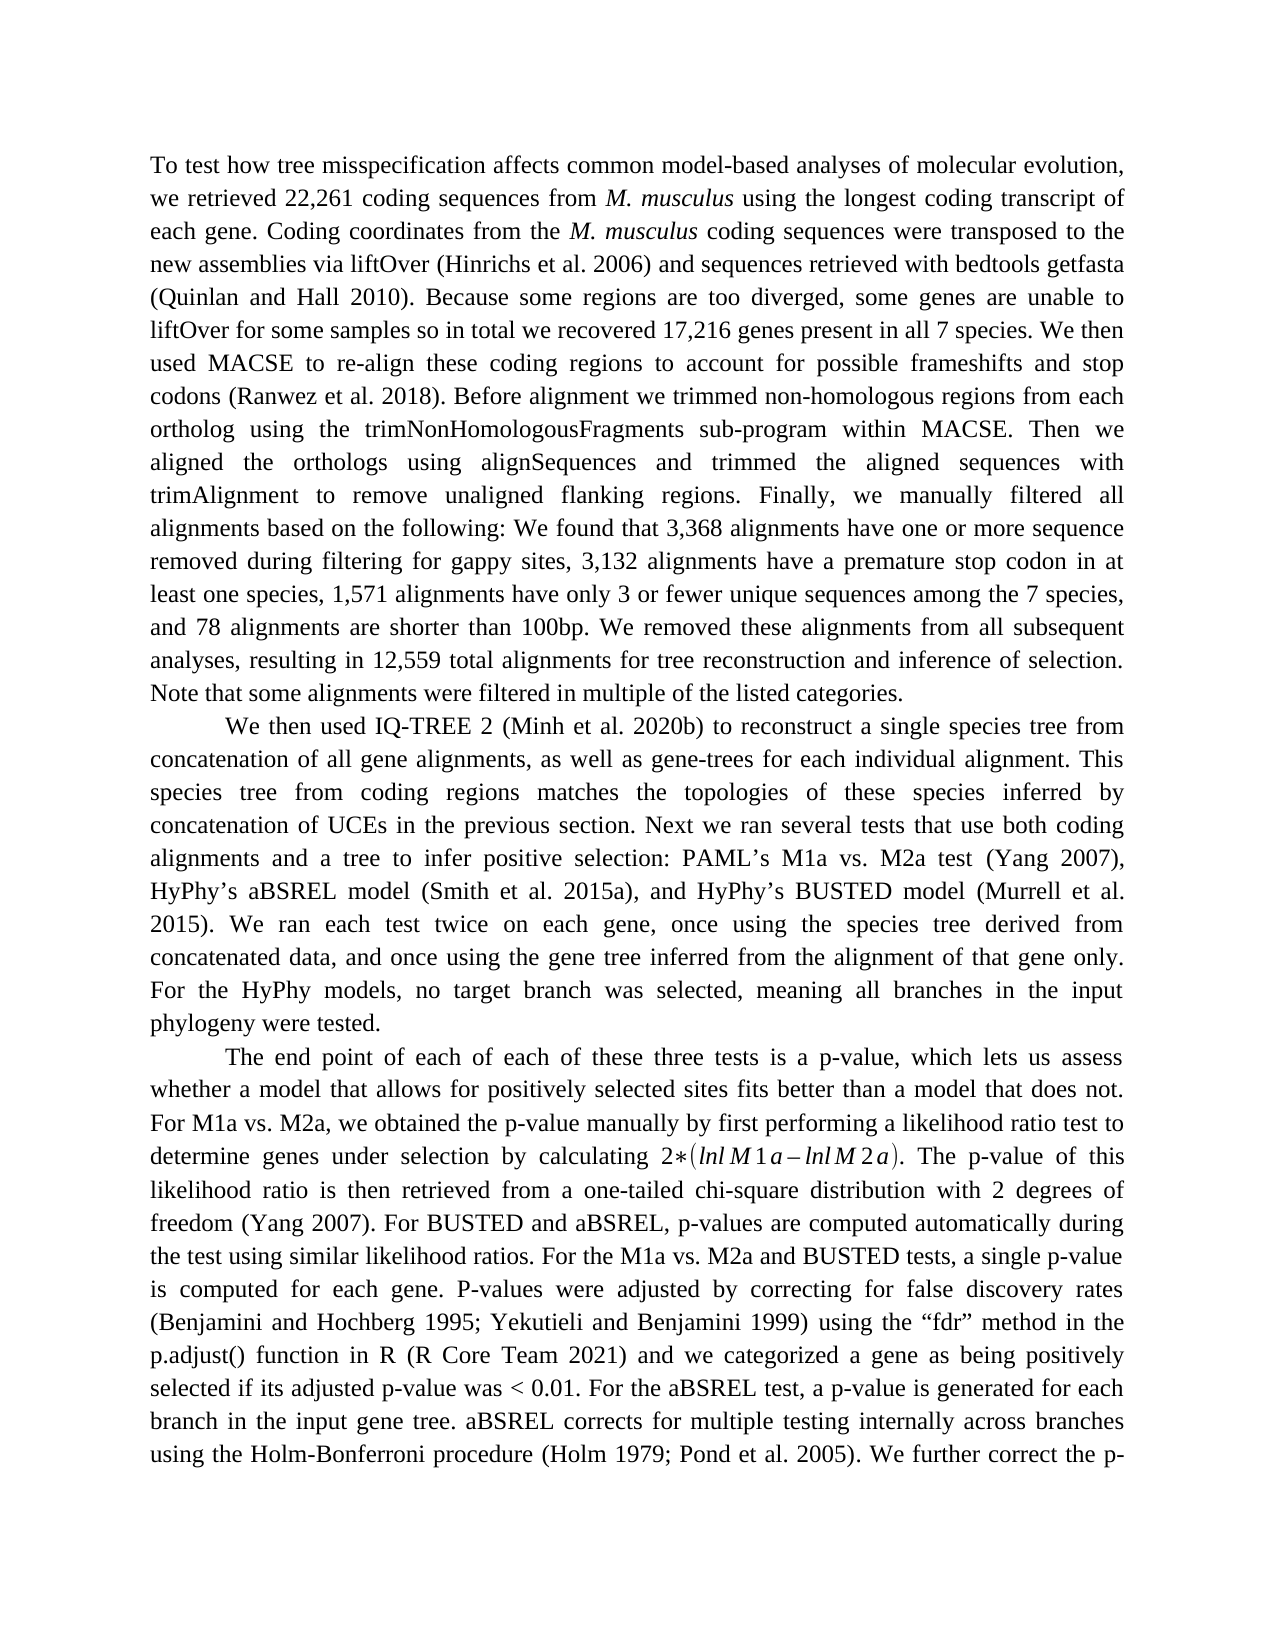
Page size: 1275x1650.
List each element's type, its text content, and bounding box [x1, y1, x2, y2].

text To test how tree misspecification affects common model-based analyses of molecular evolution, we retrieved 22,261 coding sequences from M. musculus using the longest coding transcript of each gene. Coding coordinates from the M. musculus coding sequences were transposed to the new assemblies via liftOver (Hinrichs et al. 2006) and sequences retrieved with bedtools getfasta (Quinlan and Hall 2010). Because some regions are too diverged, some genes are unable to liftOver for some samples so in total we recovered 17,216 genes present in all 7 species. We then used MACSE to re-align these coding regions to account for possible frameshifts and stop codons (Ranwez et al. 2018). Before alignment we trimmed non-homologous regions from each ortholog using the trimNonHomologousFragments sub-program within MACSE. Then we aligned the orthologs using alignSequences and trimmed the aligned sequences with trimAlignment to remove unaligned flanking regions. Finally, we manually filtered all alignments based on the following: We found that 3,368 alignments have one or more sequence removed during filtering for gappy sites, 3,132 alignments have a premature stop codon in at least one species, 1,571 alignments have only 3 or fewer unique sequences among the 7 species, and 78 alignments are shorter than 100bp. We removed these alignments from all subsequent analyses, resulting in 12,559 total alignments for tree reconstruction and inference of selection. Note that some alignments were filtered in multiple of the listed categories. [150, 150, 1125, 707]
text We then used IQ-TREE 2 (Minh et al. 2020b) to reconstruct a single species tree from concatenation of all gene alignments, as well as gene-trees for each individual alignment. This species tree from coding regions matches the topologies of these species inferred by concatenation of UCEs in the previous section. Next we ran several tests that use both coding alignments and a tree to infer positive selection: PAML’s M1a vs. M2a test (Yang 2007), HyPhy’s aBSREL model (Smith et al. 2015a), and HyPhy’s BUSTED model (Murrell et al. 2015). We ran each test twice on each gene, once using the species tree derived from concatenated data, and once using the gene tree inferred from the alignment of that gene only. For the HyPhy models, no target branch was selected, meaning all branches in the input phylogeny were tested. [150, 711, 1125, 1037]
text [150, 1042, 1125, 1468]
